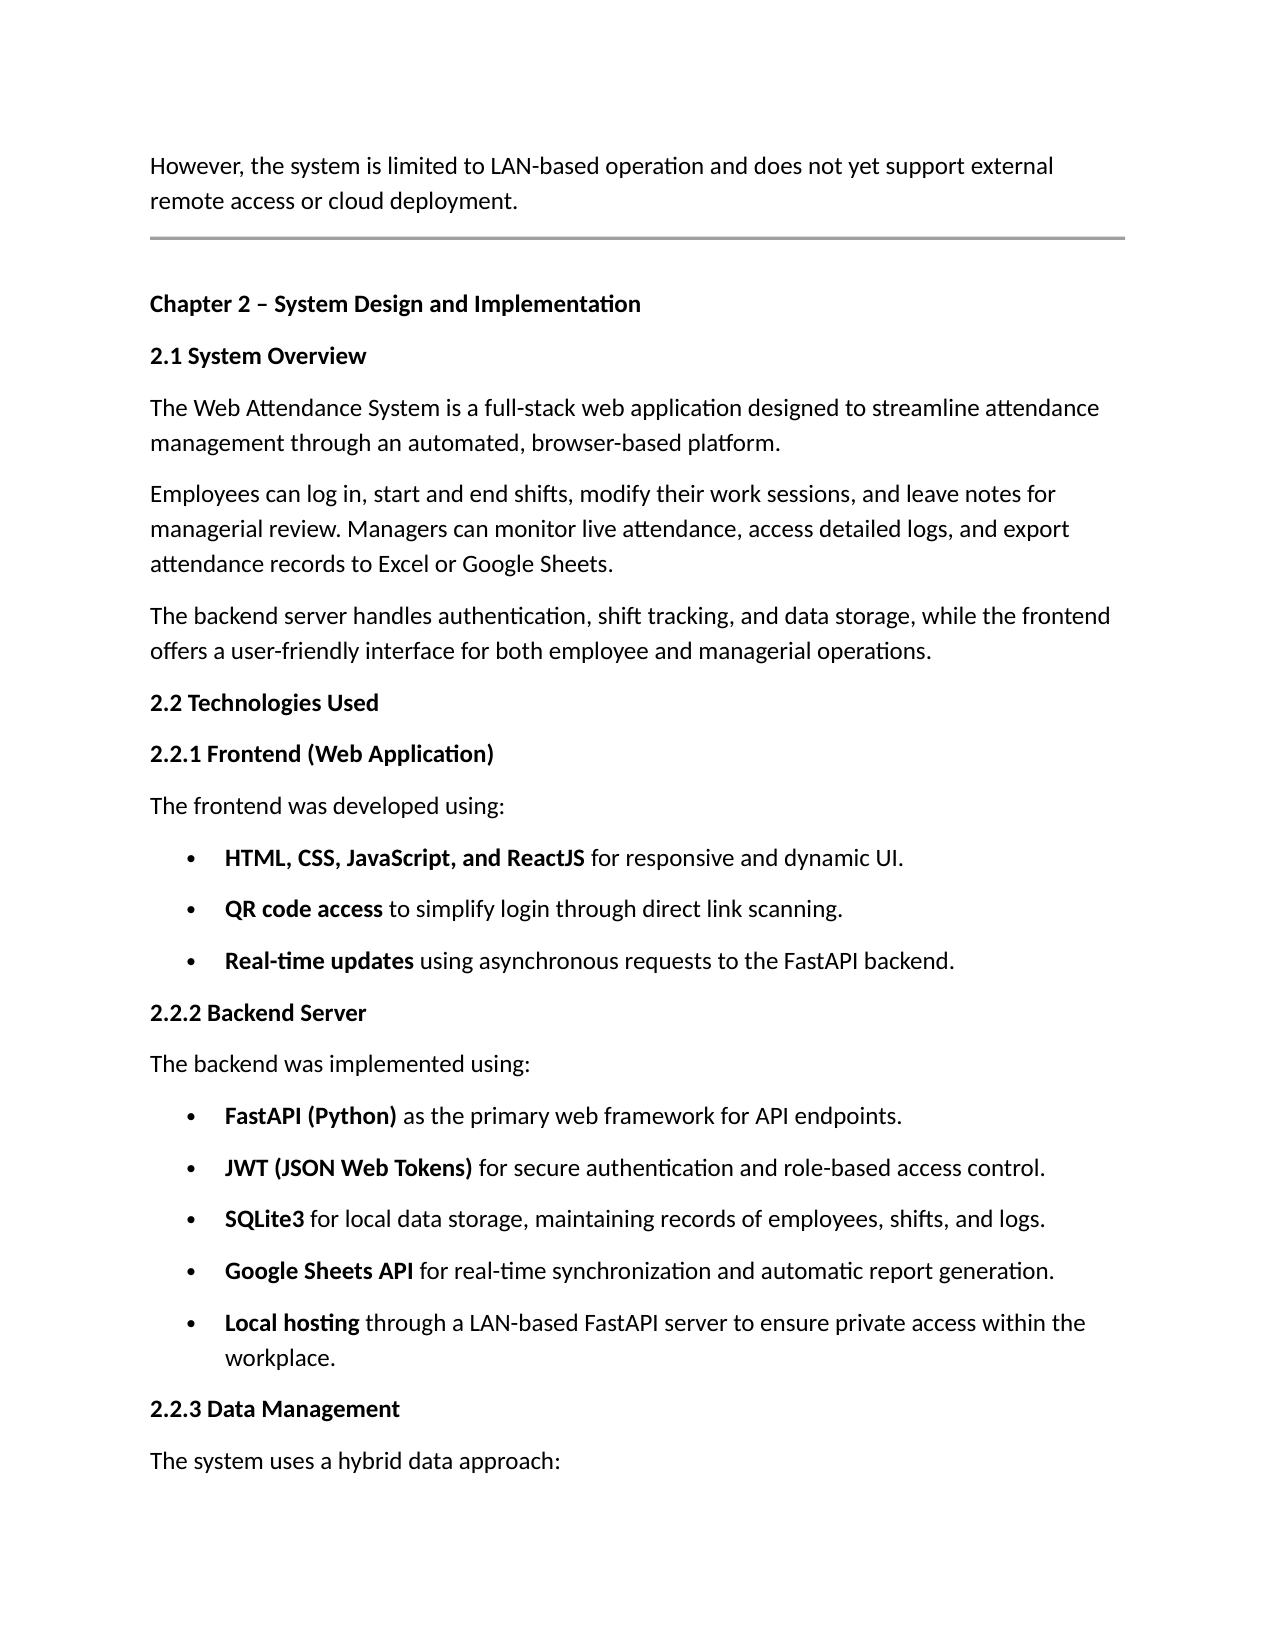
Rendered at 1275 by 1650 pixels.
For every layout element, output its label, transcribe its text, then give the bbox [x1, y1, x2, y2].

list JWT (JSON Web Tokens) for secure authentication and role-based access control. [187, 1152, 1125, 1182]
list HTML, CSS, JavaScript, and ReactJS for responsive and dynamic UI. [187, 842, 1125, 872]
list QR code access to simplify login through direct link scanning. [187, 893, 1125, 924]
text 2.2.3 Data Management [150, 1393, 1125, 1424]
text The system uses a hybrid data approach: [150, 1445, 1125, 1476]
text However, the system is limited to LAN-based operation and does not yet support external remote access or cloud deployment. [150, 150, 1125, 216]
list Local hosting through a LAN-based FastAPI server to ensure private access within the workplace. [187, 1307, 1125, 1372]
text The frontend was developed using: [150, 790, 1125, 821]
text Employees can log in, start and end shifts, modify their work sessions, and leave notes for managerial review. Managers can monitor live attendance, access detailed logs, and export attendance records to Excel or Google Sheets. [150, 478, 1125, 579]
list Real-time updates using asynchronous requests to the FastAPI backend. [187, 945, 1125, 976]
text 2.2 Technologies Used [150, 687, 1125, 717]
text The backend server handles authentication, shift tracking, and data storage, while the frontend offers a user-friendly interface for both employee and managerial operations. [150, 600, 1125, 666]
list FastAPI (Python) as the primary web framework for API endpoints. [187, 1100, 1125, 1131]
text 2.2.1 Frontend (Web Application) [150, 738, 1125, 769]
text 2.1 System Overview [150, 340, 1125, 371]
text 2.2.2 Backend Server [150, 997, 1125, 1027]
list SQLite3 for local data storage, maintaining records of employees, shifts, and logs. [187, 1203, 1125, 1234]
text The Web Attendance System is a full-stack web application designed to streamline attendance management through an automated, browser-based platform. [150, 392, 1125, 457]
list Google Sheets API for real-time synchronization and automatic report generation. [187, 1255, 1125, 1286]
text Chapter 2 – System Design and Implementation [150, 288, 1125, 319]
text The backend was implemented using: [150, 1048, 1125, 1079]
